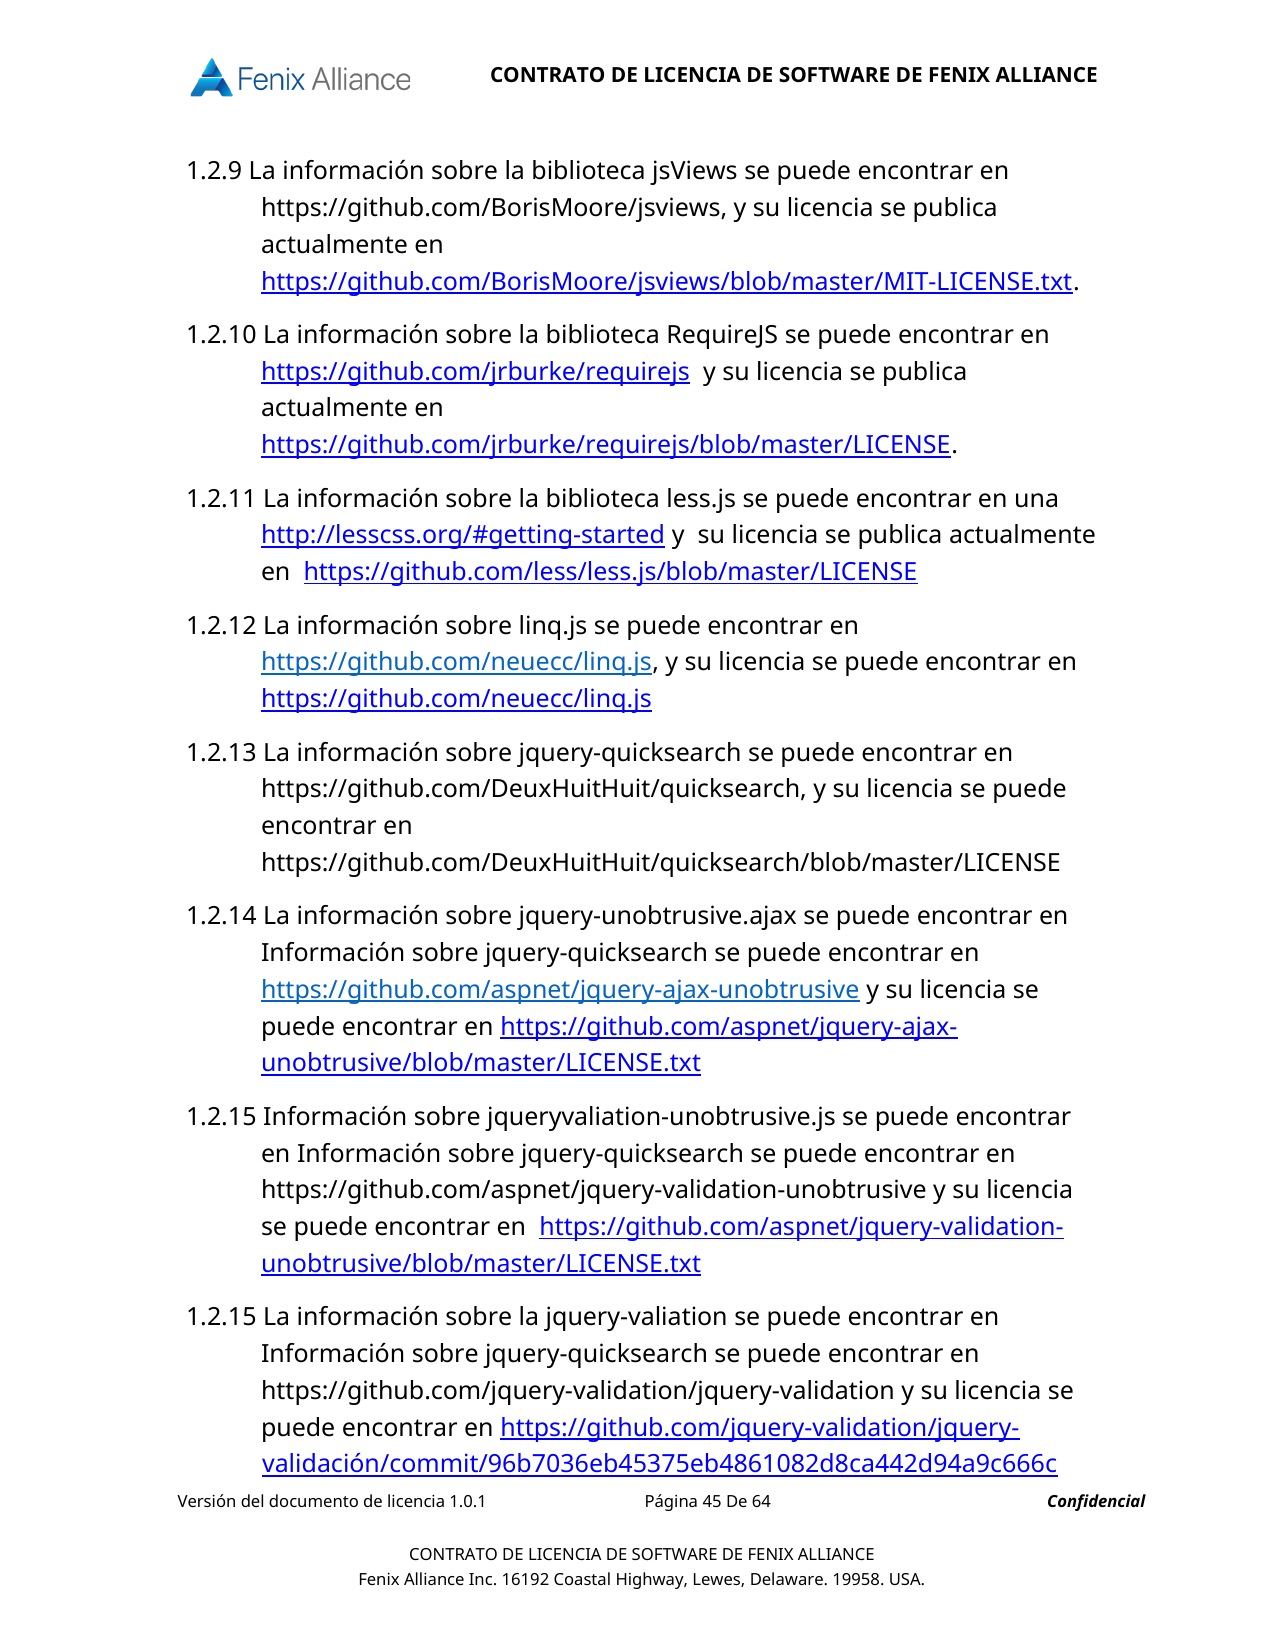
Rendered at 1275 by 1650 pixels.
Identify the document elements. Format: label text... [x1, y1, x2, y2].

text 1.2.12 La información sobre linq.js se puede encontrar en https://github.com/neuecc/linq.js, y su licencia se puede encontrar en https://github.com/neuecc/linq.js [186, 607, 1098, 715]
text 1.2.14 La información sobre jquery-unobtrusive.ajax se puede encontrar en Información sobre jquery-quicksearch se puede encontrar en https://github.com/aspnet/jquery-ajax-unobtrusive y su licencia se puede encontrar en https://github.com/aspnet/jquery-ajax-unobtrusive/blob/master/LICENSE.txt [186, 898, 1098, 1079]
picture [190, 58, 411, 97]
text 1.2.15 Información sobre jqueryvaliation-unobtrusive.js se puede encontrar en Información sobre jquery-quicksearch se puede encontrar en https://github.com/aspnet/jquery-validation-unobtrusive y su licencia se puede encontrar en https://github.com/aspnet/jquery-validation-unobtrusive/blob/master/LICENSE.txt [186, 1098, 1098, 1280]
text 1.2.10 La información sobre la biblioteca RequireJS se puede encontrar en https://github.com/jrburke/requirejs y su licencia se publica actualmente en https://github.com/jrburke/requirejs/blob/master/LICENSE. [186, 317, 1098, 461]
text 1.2.11 La información sobre la biblioteca less.js se puede encontrar en una http://lesscss.org/#getting-started y su licencia se publica actualmente en https://github.com/less/less.js/blob/master/LICENSE [186, 480, 1098, 588]
text 1.2.9 La información sobre la biblioteca jsViews se puede encontrar en https://github.com/BorisMoore/jsviews, y su licencia se publica actualmente en https://github.com/BorisMoore/jsviews/blob/master/MIT-LICENSE.txt. [186, 153, 1098, 297]
text validación/commit/96b7036eb45375eb4861082d8ca442d94a9c666c [262, 1446, 1098, 1480]
text 1.2.15 La información sobre la jquery-valiation se puede encontrar en Información sobre jquery-quicksearch se puede encontrar en https://github.com/jquery-validation/jquery-validation y su licencia se puede encontrar en https://github.com/jquery-validation/jquery- [186, 1299, 1098, 1443]
text 1.2.13 La información sobre jquery-quicksearch se puede encontrar en https://github.com/DeuxHuitHuit/quicksearch, y su licencia se puede encontrar en https://github.com/DeuxHuitHuit/quicksearch/blob/master/LICENSE [186, 734, 1098, 879]
